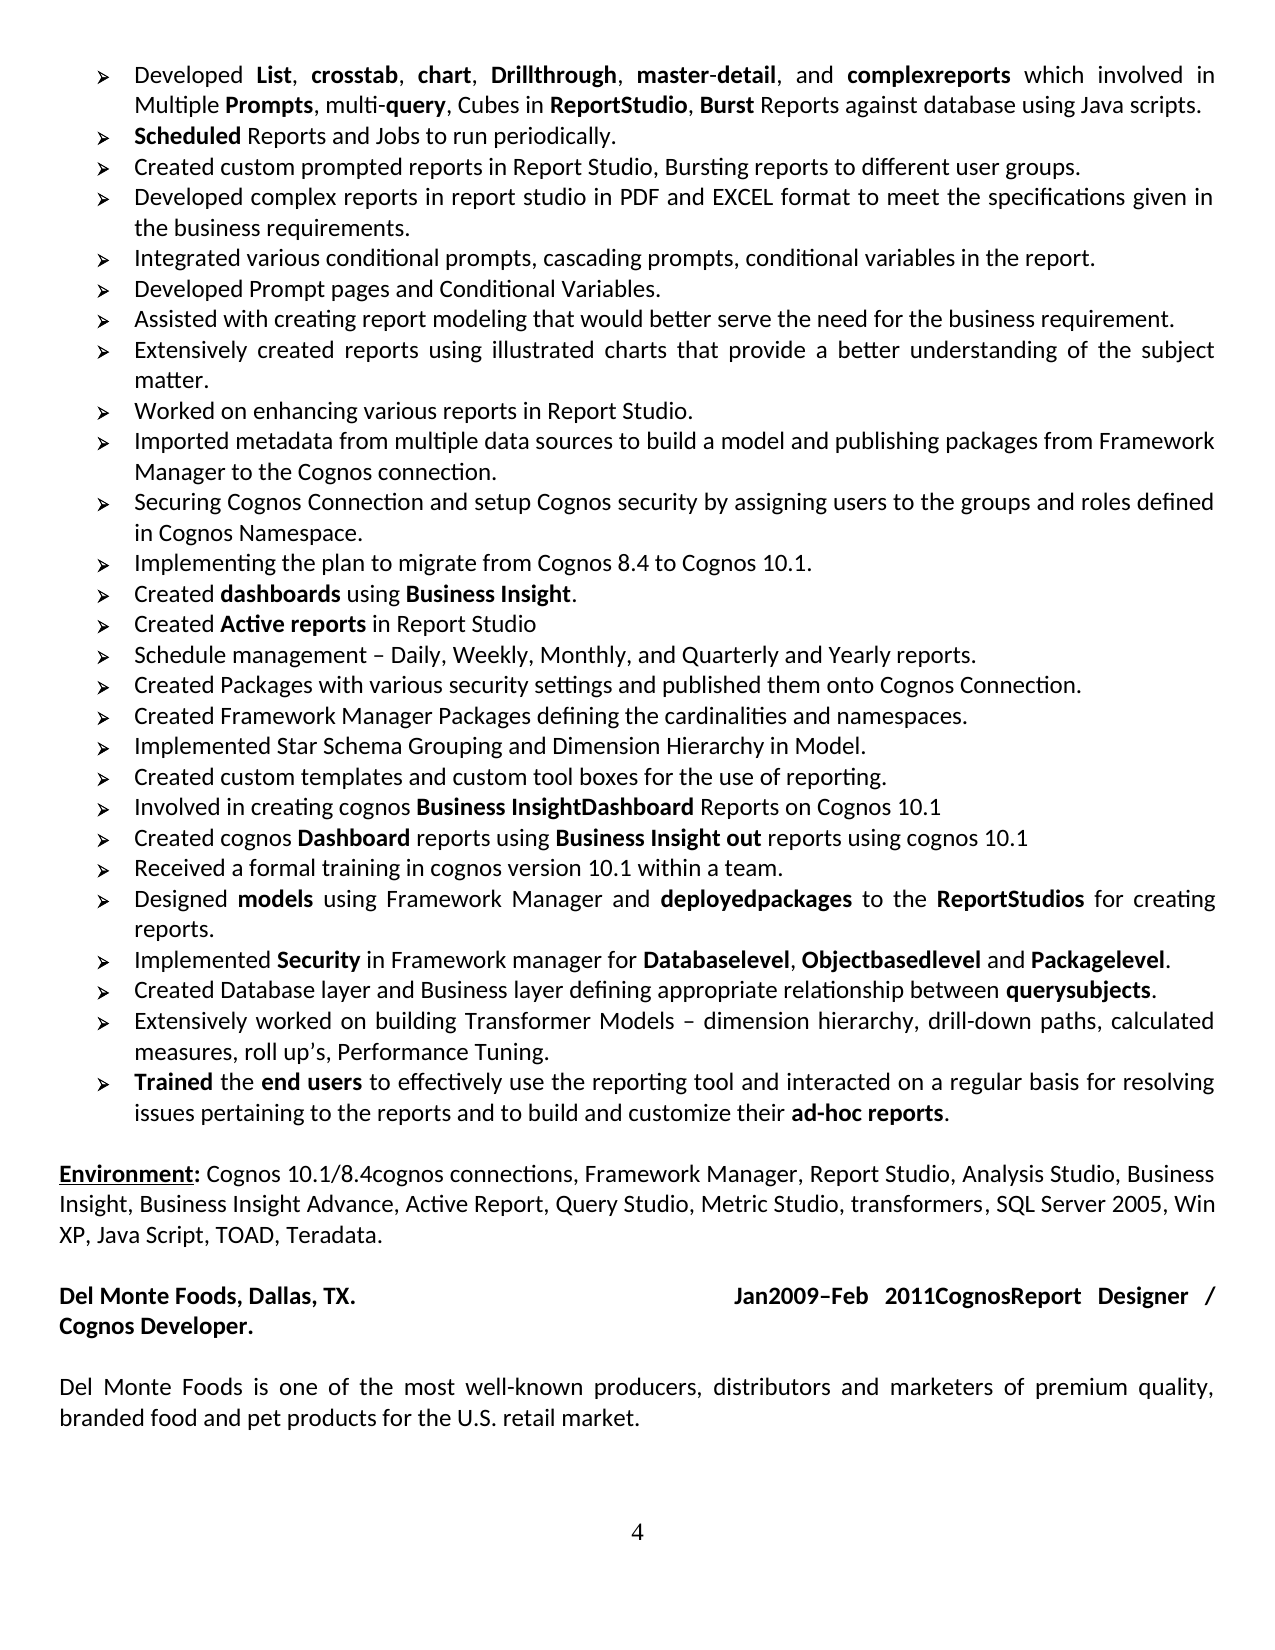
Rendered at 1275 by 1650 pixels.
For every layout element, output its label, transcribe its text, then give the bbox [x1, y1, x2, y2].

list Developed List, crosstab, chart, Drillthrough, master-detail, and complexreports which involved in Multiple Prompts, multi-query, Cubes in ReportStudio, Burst Reports against database using Java scripts. [97, 59, 1216, 120]
list Integrated various conditional prompts, cascading prompts, conditional variables in the report. [97, 242, 1216, 273]
list Created Packages with various security settings and published them onto Cognos Connection. [97, 669, 1216, 700]
list Developed Prompt pages and Conditional Variables. [97, 273, 1216, 303]
list Extensively created reports using illustrated charts that provide a better understanding of the subject matter. [97, 334, 1216, 395]
list Extensively worked on building Transformer Models – dimension hierarchy, drill-down paths, calculated measures, roll up’s, Performance Tuning. [97, 1005, 1216, 1066]
list Created Active reports in Report Studio [97, 608, 1216, 639]
list Created custom templates and custom tool boxes for the use of reporting. [97, 761, 1216, 792]
list Developed complex reports in report studio in PDF and EXCEL format to meet the specifications given in the business requirements. [97, 181, 1216, 242]
list Created Database layer and Business layer defining appropriate relationship between querysubjects. [97, 975, 1216, 1005]
text Environment: Cognos 10.1/8.4cognos connections, Framework Manager, Report Studio, Analysis Studio, Business Insight, Business Insight Advance, Active Report, Query Studio, Metric Studio, transformers, SQL Server 2005, Win XP, Java Script, TOAD, Teradata. [59, 1158, 1216, 1249]
list Scheduled Reports and Jobs to run periodically. [97, 120, 1216, 151]
list Created custom prompted reports in Report Studio, Bursting reports to different user groups. [97, 151, 1216, 181]
list Del Monte Foods, Dallas, TX. Jan2009–Feb 2011CognosReport Designer / Cognos Developer. [59, 1280, 1216, 1341]
list Designed models using Framework Manager and deployedpackages to the ReportStudios for creating reports. [97, 883, 1216, 944]
list Worked on enhancing various reports in Report Studio. [97, 395, 1216, 425]
list Imported metadata from multiple data sources to build a model and publishing packages from Framework Manager to the Cognos connection. [97, 425, 1216, 486]
list Trained the end users to effectively use the reporting tool and interacted on a regular basis for resolving issues pertaining to the reports and to build and customize their ad-hoc reports. [97, 1066, 1216, 1127]
text Del Monte Foods is one of the most well-known producers, distributors and marketers of premium quality, branded food and pet products for the U.S. retail market. [59, 1371, 1216, 1432]
list Involved in creating cognos Business InsightDashboard Reports on Cognos 10.1 [97, 792, 1216, 822]
list Created cognos Dashboard reports using Business Insight out reports using cognos 10.1 [97, 822, 1216, 853]
list Securing Cognos Connection and setup Cognos security by assigning users to the groups and roles defined in Cognos Namespace. [97, 486, 1216, 547]
list Created Framework Manager Packages defining the cardinalities and namespaces. [97, 700, 1216, 731]
list Received a formal training in cognos version 10.1 within a team. [97, 853, 1216, 883]
list Schedule management – Daily, Weekly, Monthly, and Quarterly and Yearly reports. [97, 639, 1216, 669]
list Implementing the plan to migrate from Cognos 8.4 to Cognos 10.1. [97, 547, 1216, 578]
list Created dashboards using Business Insight. [97, 578, 1216, 608]
list Implemented Security in Framework manager for Databaselevel, Objectbasedlevel and Packagelevel. [97, 944, 1216, 975]
list Assisted with creating report modeling that would better serve the need for the business requirement. [97, 303, 1216, 334]
list Implemented Star Schema Grouping and Dimension Hierarchy in Model. [97, 731, 1216, 761]
